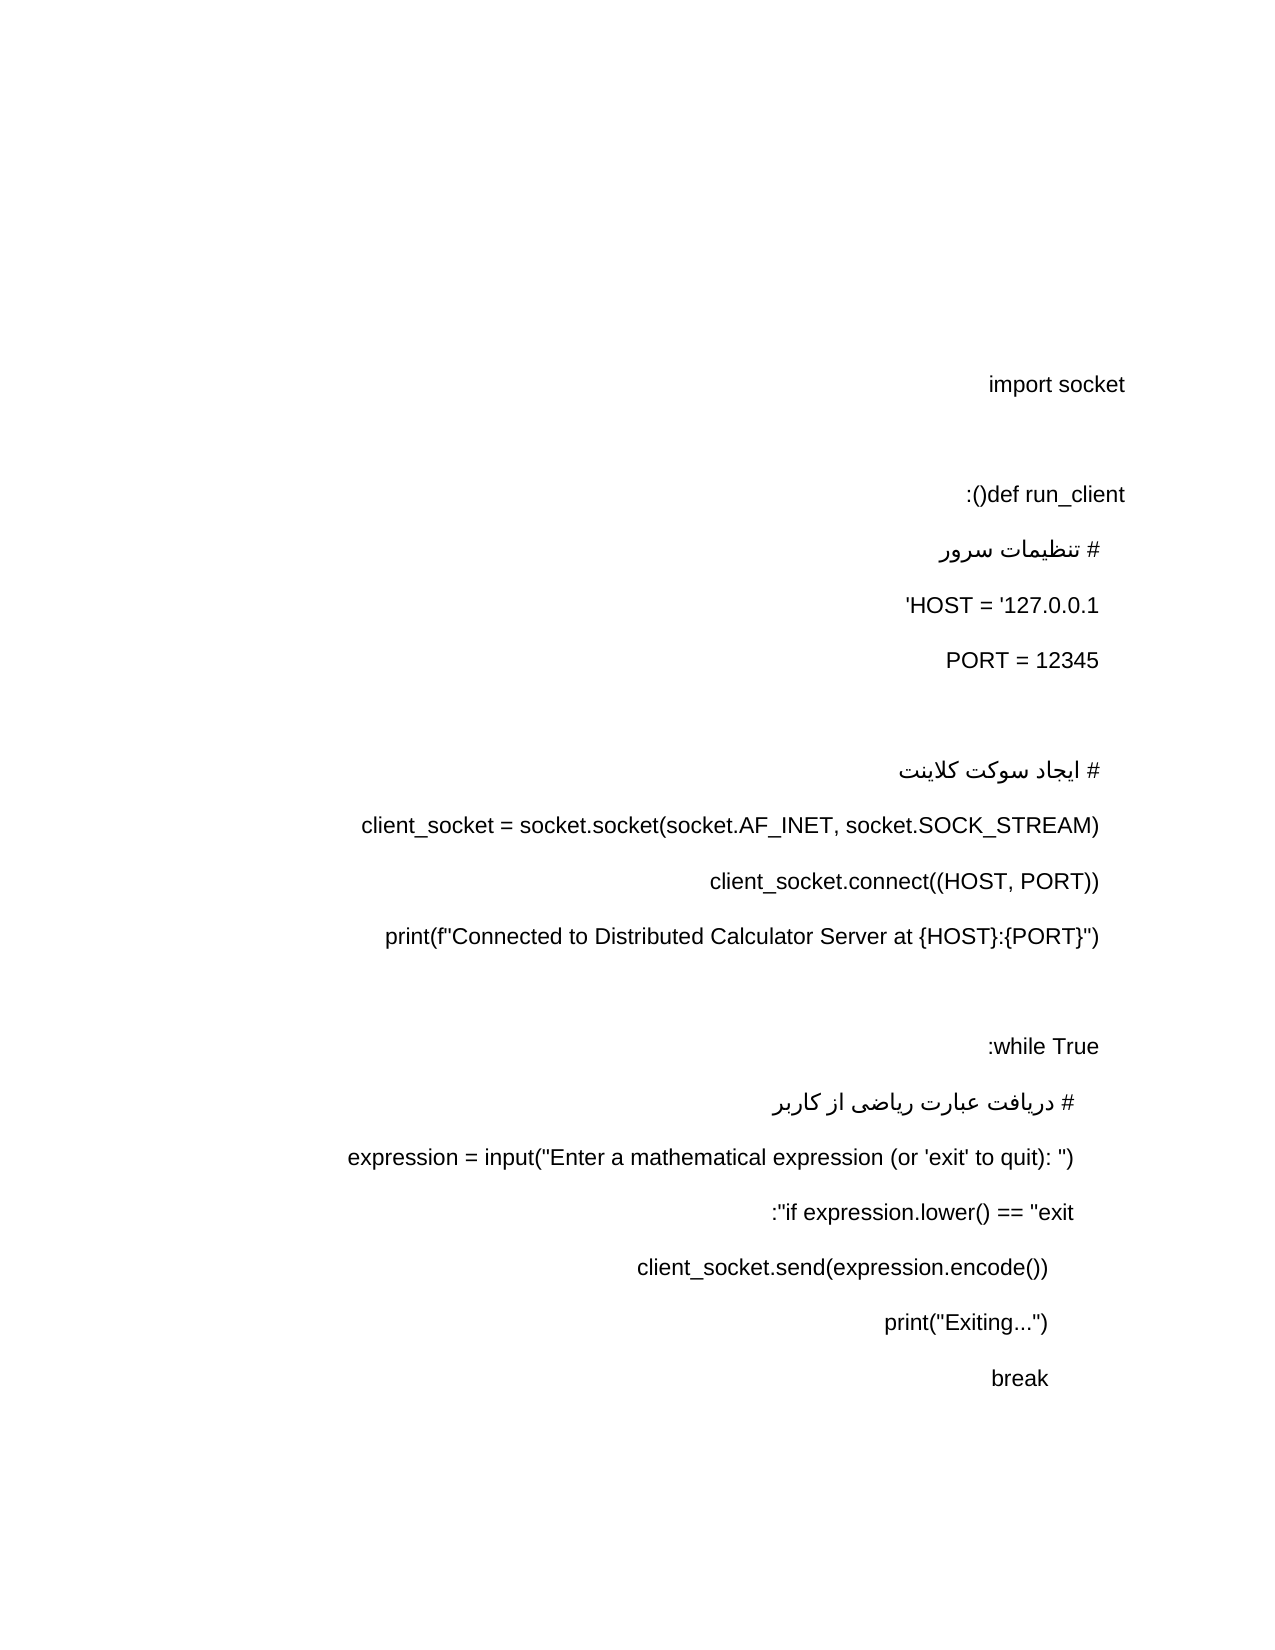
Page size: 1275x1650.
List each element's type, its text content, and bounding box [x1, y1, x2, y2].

text def run_client(): [150, 481, 1125, 508]
text import socket [150, 371, 1125, 397]
text HOST = '127.0.0.1' [150, 592, 1125, 618]
text PORT = 12345 [150, 647, 1125, 673]
text # ایجاد سوکت کلاینت [150, 757, 1125, 784]
text client_socket.connect((HOST, PORT)) [150, 868, 1125, 894]
text client_socket = socket.socket(socket.AF_INET, socket.SOCK_STREAM) [150, 812, 1125, 839]
text # دریافت عبارت ریاضی از کاربر [150, 1088, 1125, 1115]
text # تنظیمات سرور [150, 536, 1125, 563]
text expression = input("Enter a mathematical expression (or 'exit' to quit): ") [150, 1144, 1125, 1170]
text break [150, 1364, 1125, 1391]
text while True: [150, 1033, 1125, 1060]
text client_socket.send(expression.encode()) [150, 1254, 1125, 1281]
text print("Exiting...") [150, 1309, 1125, 1336]
text if expression.lower() == "exit": [150, 1199, 1125, 1225]
text print(f"Connected to Distributed Calculator Server at {HOST}:{PORT}") [150, 923, 1125, 949]
